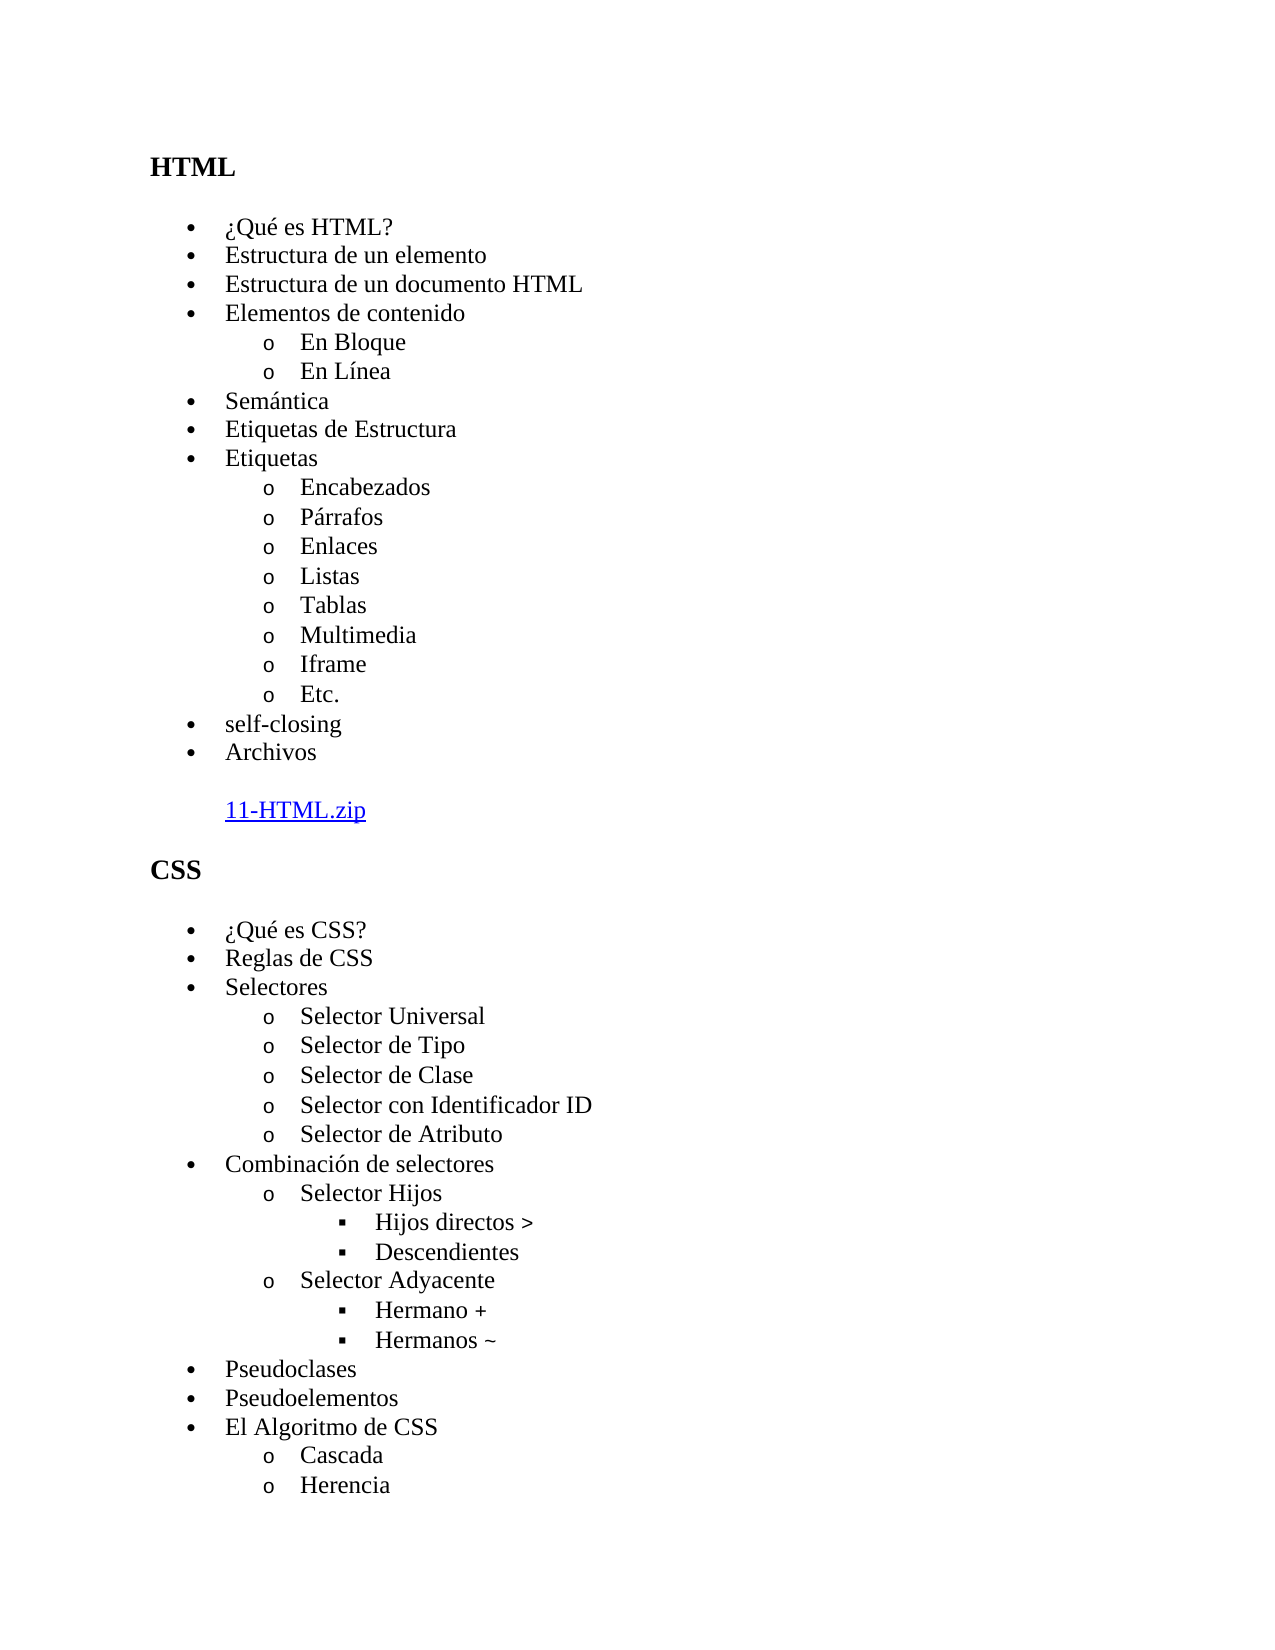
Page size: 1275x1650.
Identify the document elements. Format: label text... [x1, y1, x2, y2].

list Herencia [262, 1470, 1125, 1500]
list Selectores [187, 972, 1125, 1001]
text HTML [150, 150, 1125, 182]
list Selector de Tipo [262, 1031, 1125, 1060]
list Estructura de un documento HTML [187, 269, 1125, 298]
list Párrafos [262, 502, 1125, 531]
list ¿Qué es HTML? [187, 212, 1125, 240]
list Descendientes [337, 1237, 1125, 1266]
list Pseudoclases [187, 1354, 1125, 1383]
list Semántica [187, 386, 1125, 414]
list Archivos [187, 737, 1125, 766]
list Selector Adyacente [262, 1266, 1125, 1295]
list Pseudoelementos [187, 1383, 1125, 1412]
list En Línea [262, 356, 1125, 386]
list En Bloque [262, 327, 1125, 356]
list Hermano + [337, 1295, 1125, 1325]
list Iframe [262, 649, 1125, 679]
list Selector con Identificador ID [262, 1090, 1125, 1119]
list Estructura de un elemento [187, 240, 1125, 269]
list Elementos de contenido [187, 298, 1125, 327]
list Selector Universal [262, 1001, 1125, 1031]
list Tablas [262, 590, 1125, 620]
list Hermanos ~ [337, 1325, 1125, 1354]
list Etc. [262, 679, 1125, 709]
list Selector Hijos [262, 1178, 1125, 1207]
list Cascada [262, 1441, 1125, 1470]
text CSS [150, 853, 1125, 886]
list El Algoritmo de CSS [187, 1412, 1125, 1441]
list Selector de Clase [262, 1060, 1125, 1090]
list ¿Qué es CSS? [187, 915, 1125, 943]
list Selector de Atributo [262, 1119, 1125, 1149]
list Hijos directos > [337, 1207, 1125, 1237]
list Etiquetas [187, 443, 1125, 472]
list Listas [262, 561, 1125, 590]
list self-closing [187, 709, 1125, 737]
text 11-HTML.zip [225, 795, 1125, 824]
list Combinación de selectores [187, 1149, 1125, 1178]
list Etiquetas de Estructura [187, 414, 1125, 443]
list Enlaces [262, 531, 1125, 561]
list Reglas de CSS [187, 943, 1125, 972]
list Multimedia [262, 620, 1125, 649]
list Encabezados [262, 472, 1125, 502]
